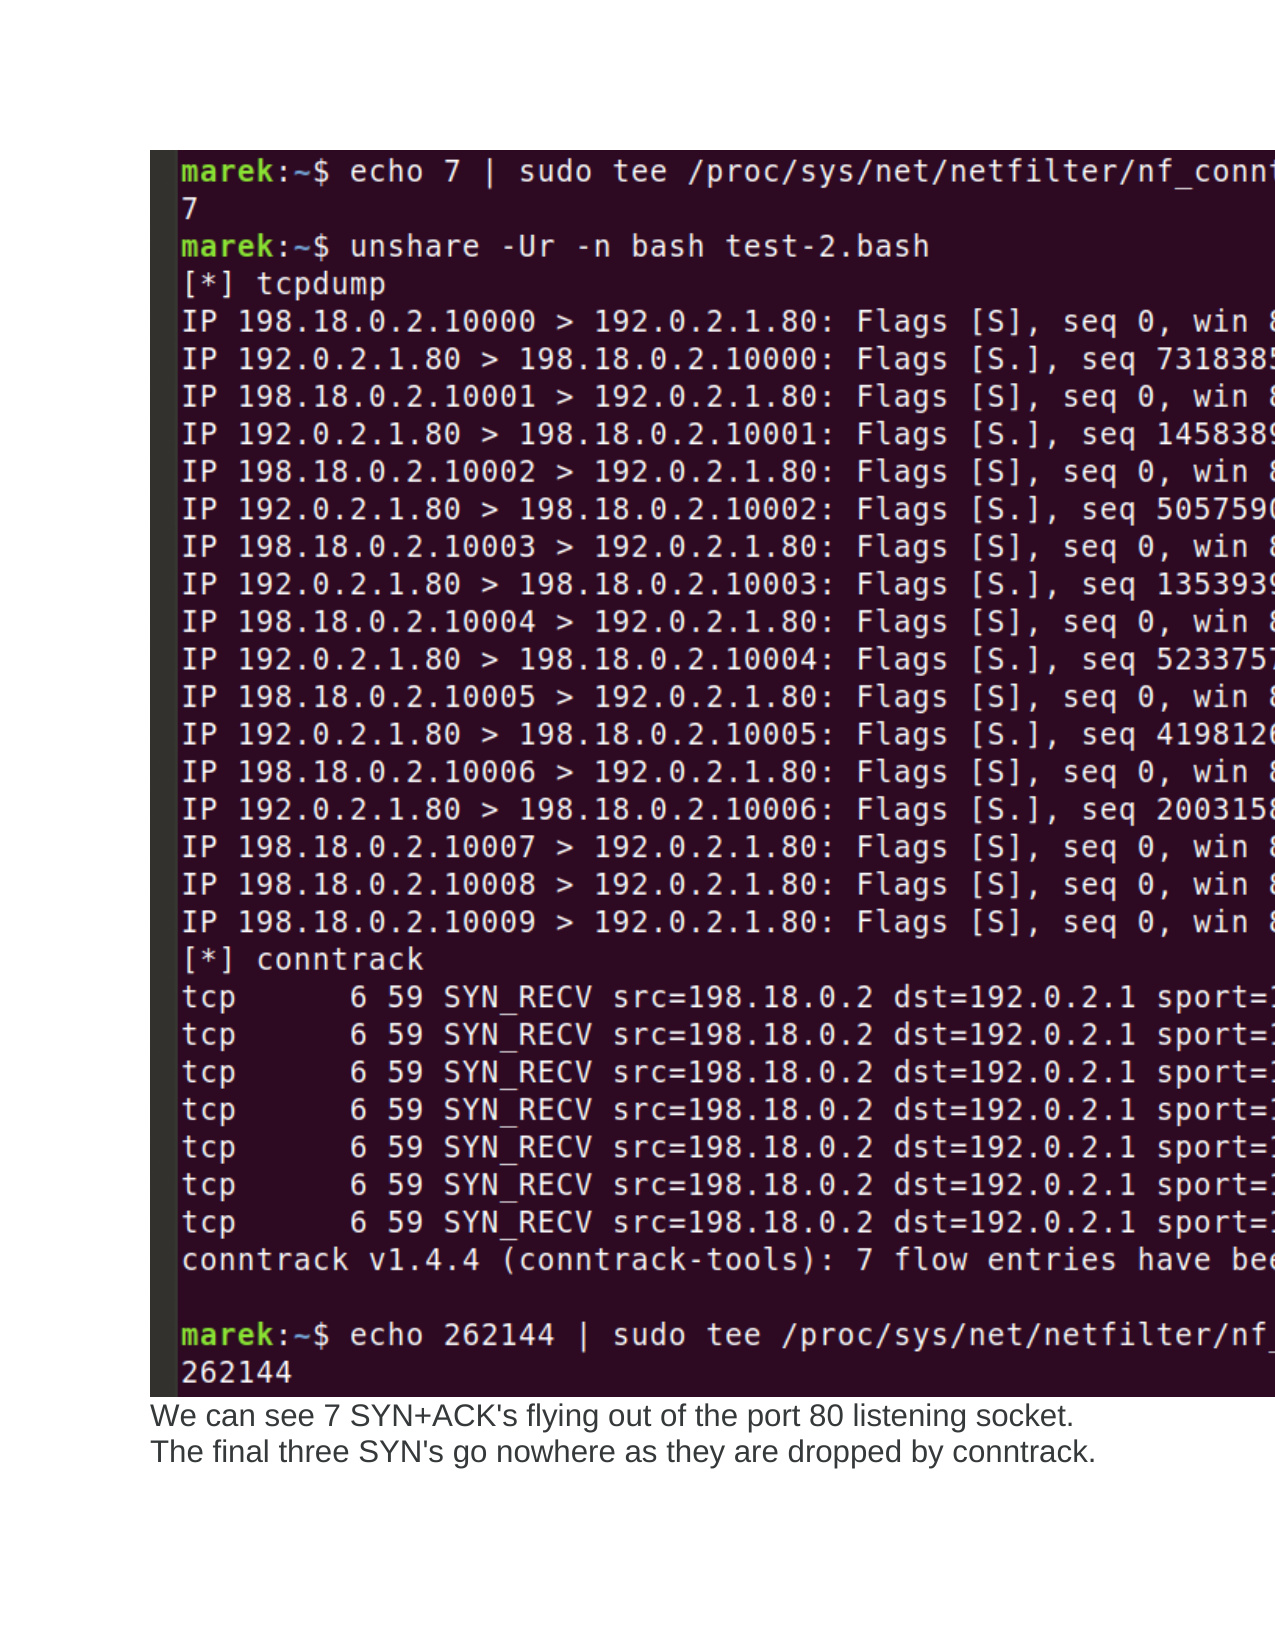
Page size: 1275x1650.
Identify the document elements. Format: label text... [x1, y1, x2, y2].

picture [150, 150, 1275, 1397]
text We can see 7 SYN+ACK's flying out of the port 80 listening socket. The final three SYN's go nowhere as they are dropped by conntrack. [150, 1397, 1125, 1469]
